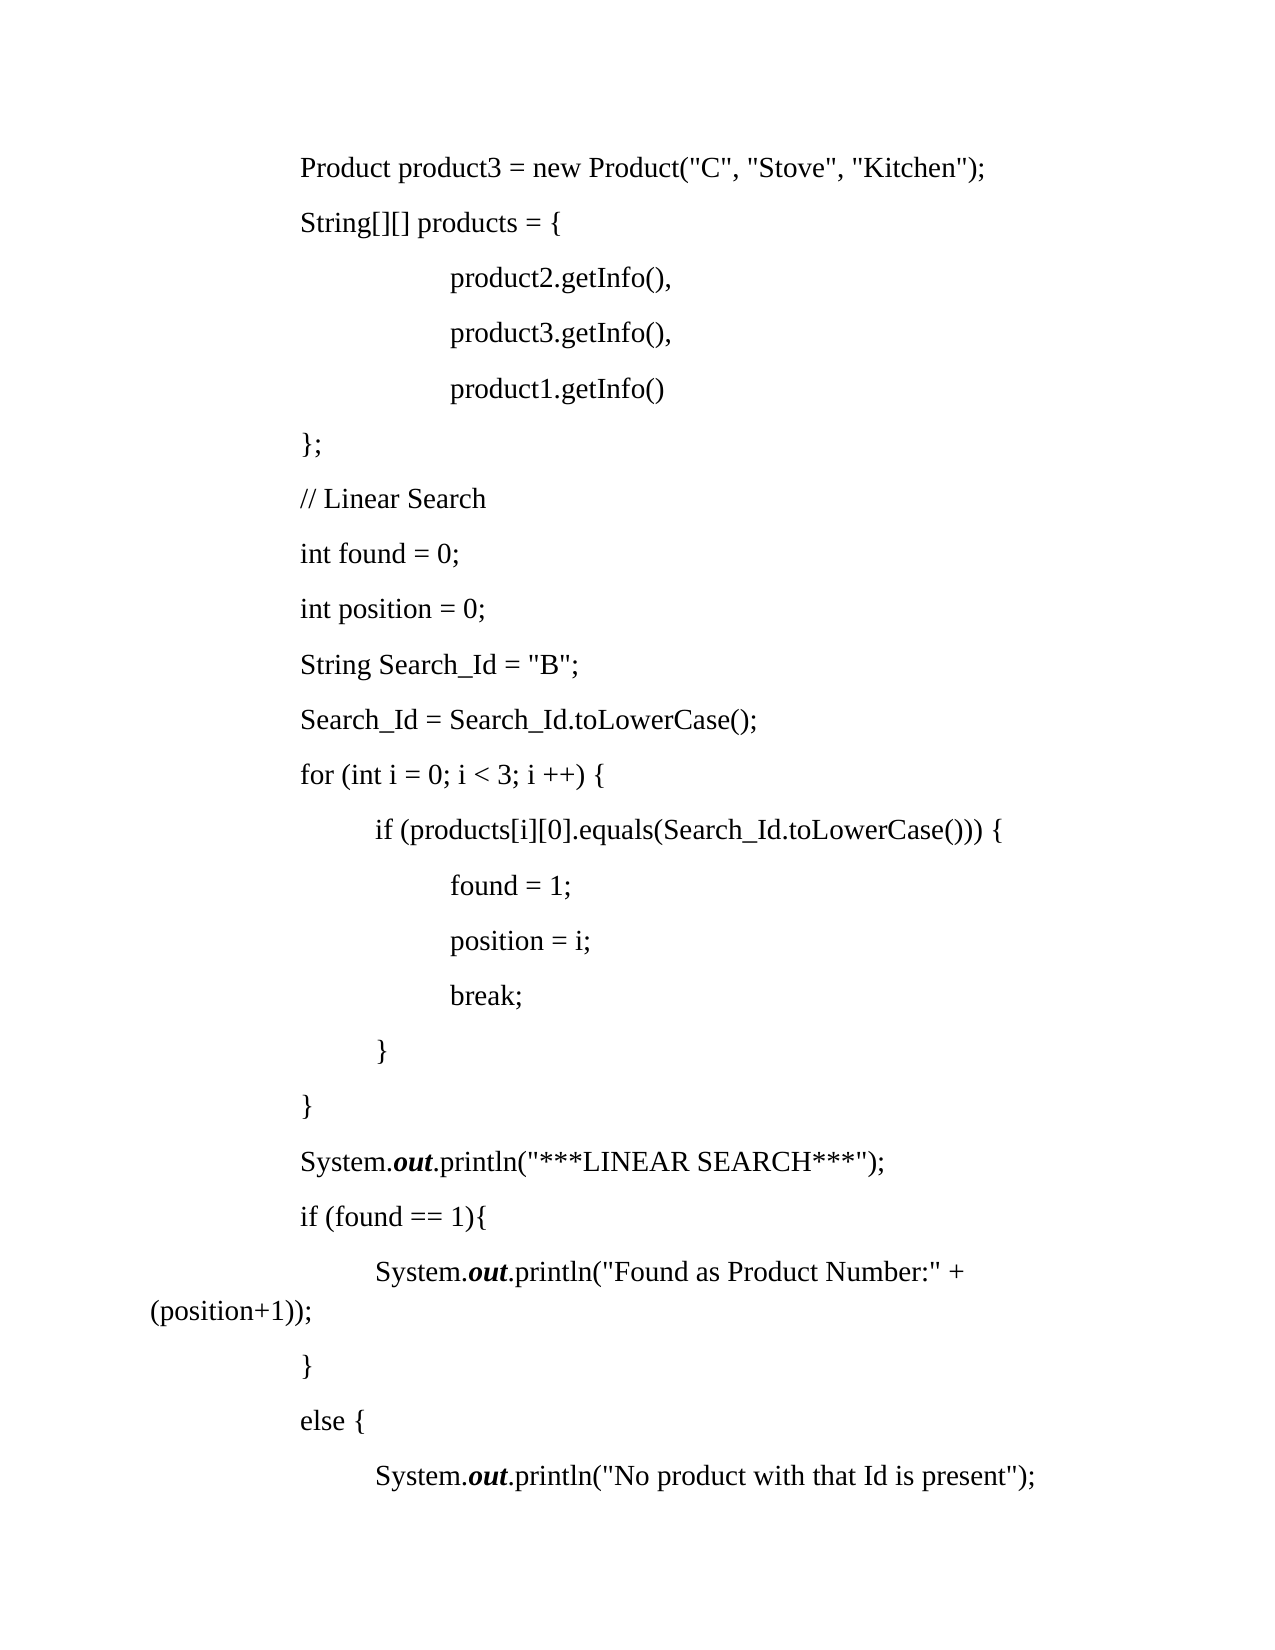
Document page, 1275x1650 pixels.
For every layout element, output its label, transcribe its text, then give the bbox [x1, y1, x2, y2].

text // Linear Search [150, 481, 1125, 515]
text for (int i = 0; i < 3; i ++) { [150, 757, 1125, 791]
text Product product3 = new Product("C", "Stove", "Kitchen"); [150, 150, 1125, 183]
text String[][] products = { [150, 205, 1125, 239]
text position = i; [150, 923, 1125, 956]
text if (products[i][0].equals(Search_Id.toLowerCase())) { [150, 812, 1125, 846]
text product1.getInfo() [150, 371, 1125, 404]
text }; [150, 426, 1125, 459]
text int position = 0; [150, 592, 1125, 625]
text System.out.println("Found as Product Number:" + (position+1)); [150, 1254, 1125, 1326]
text } [150, 1088, 1125, 1122]
text } [150, 1348, 1125, 1381]
text } [150, 1033, 1125, 1067]
text Search_Id = Search_Id.toLowerCase(); [150, 702, 1125, 736]
text else { [150, 1403, 1125, 1437]
text if (found == 1){ [150, 1199, 1125, 1232]
text System.out.println("***LINEAR SEARCH***"); [150, 1144, 1125, 1177]
text product3.getInfo(), [150, 316, 1125, 349]
text product2.getInfo(), [150, 260, 1125, 294]
text break; [150, 978, 1125, 1012]
text String Search_Id = "B"; [150, 647, 1125, 680]
text int found = 0; [150, 536, 1125, 570]
text System.out.println("No product with that Id is present"); [150, 1458, 1125, 1492]
text found = 1; [150, 868, 1125, 901]
